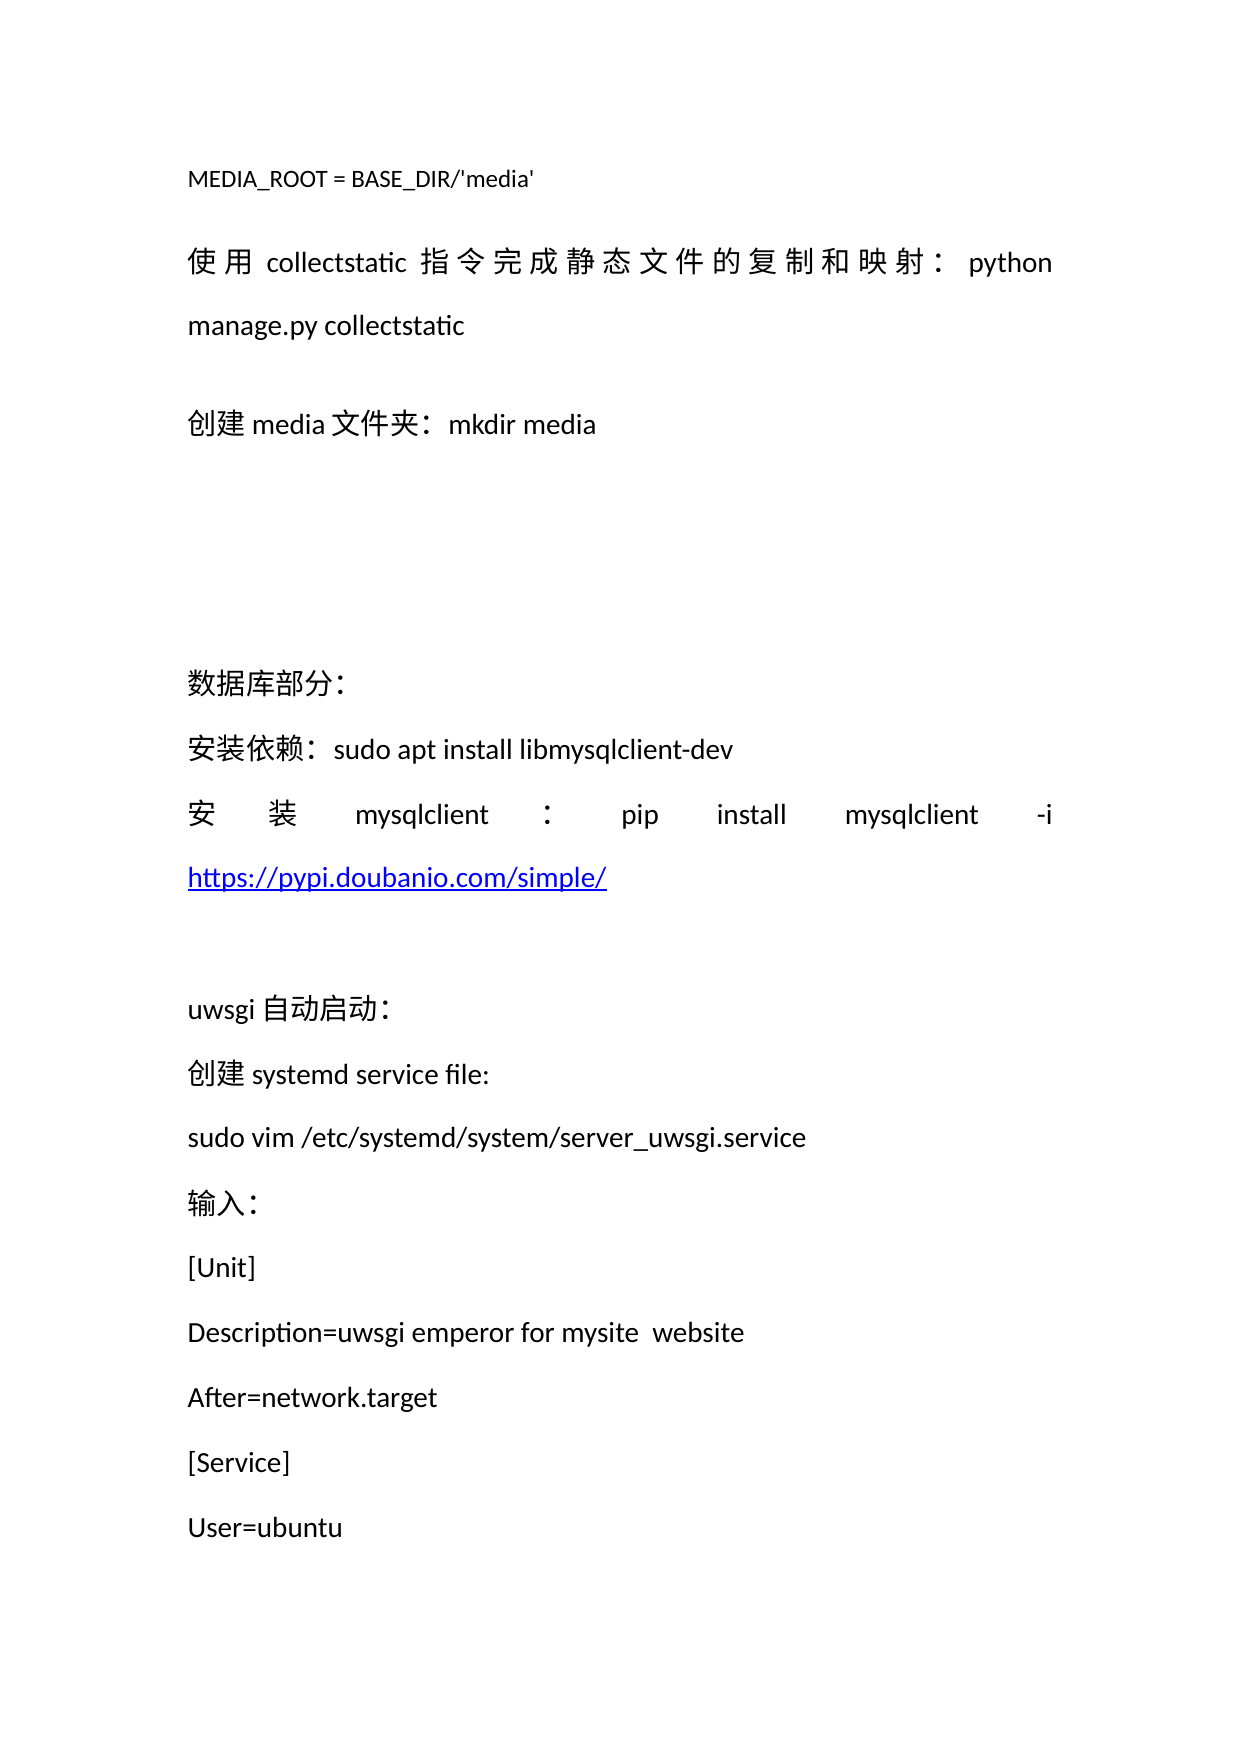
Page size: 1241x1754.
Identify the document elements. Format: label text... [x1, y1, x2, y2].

text 使用collectstatic指令完成静态文件的复制和映射：python manage.py collectstatic [187, 227, 1053, 357]
text 创建media文件夹：mkdir media [187, 389, 1053, 454]
text Description=uwsgi emperor for mysite website [187, 1299, 1053, 1364]
text 数据库部分： [187, 649, 1053, 714]
text sudo vim /etc/systemd/system/server_uwsgi.service [187, 1104, 1053, 1169]
text 创建systemd service file: [187, 1039, 1053, 1104]
text User=ubuntu [187, 1494, 1053, 1559]
text 安装依赖：sudo apt install libmysqlclient-dev [187, 714, 1053, 779]
text MEDIA_ROOT = BASE_DIR/'media' [187, 162, 1053, 194]
text uwsgi自动启动： [187, 974, 1053, 1039]
text After=network.target [187, 1364, 1053, 1429]
text 安装mysqlclient：pip install mysqlclient -i https://pypi.doubanio.com/simple/ [187, 779, 1053, 909]
text 输入： [187, 1169, 1053, 1234]
text [Unit] [187, 1234, 1053, 1299]
text [Service] [187, 1429, 1053, 1494]
